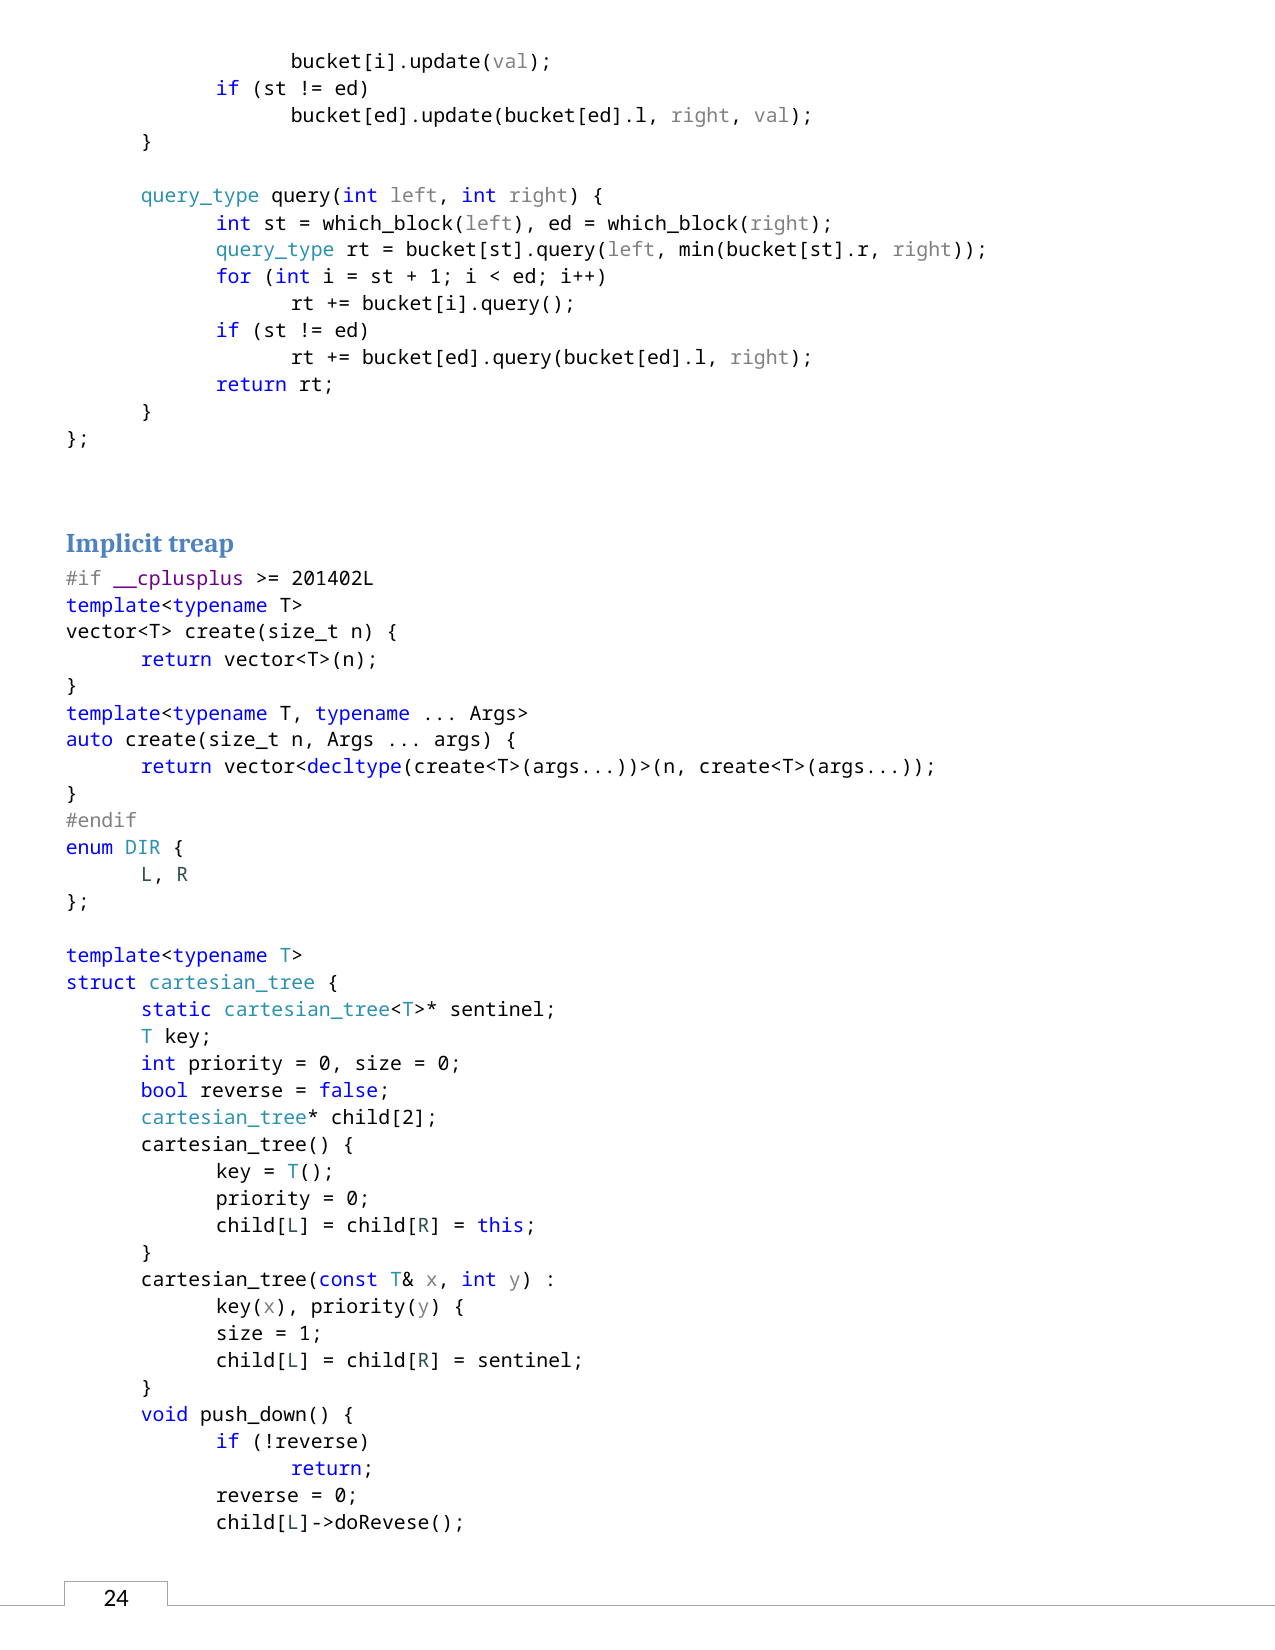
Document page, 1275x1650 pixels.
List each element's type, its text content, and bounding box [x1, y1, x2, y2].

text return vector<decltype(create<T>(args...))>(n, create<T>(args...)); [66, 753, 1219, 780]
text } [66, 128, 1219, 155]
text T key; [66, 1022, 1219, 1049]
text void push_down() { [66, 1400, 1219, 1427]
text reverse = 0; [66, 1481, 1219, 1508]
text query_type query(int left, int right) { [66, 182, 1219, 209]
text bool reverse = false; [66, 1076, 1219, 1103]
text key(x), priority(y) { [66, 1292, 1219, 1319]
text } [66, 672, 1219, 699]
text }; [66, 424, 1219, 452]
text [66, 209, 1219, 236]
text static cartesian_tree<T>* sentinel; [66, 996, 1219, 1022]
text #endif [66, 807, 1219, 834]
text if (st != ed) [66, 317, 1219, 344]
text template<typename T, typename ... Args> [66, 699, 1219, 726]
text child[L]->doRevese(); [66, 1508, 1219, 1535]
text return rt; [66, 371, 1219, 398]
text child[L] = child[R] = this; [66, 1211, 1219, 1238]
text template<typename T> [66, 942, 1219, 968]
text } [66, 1238, 1219, 1265]
text vector<T> create(size_t n) { [66, 618, 1219, 645]
text size = 1; [66, 1319, 1219, 1346]
text rt += bucket[ed].query(bucket[ed].l, right); [66, 344, 1219, 371]
text cartesian_tree() { [66, 1130, 1219, 1157]
text return vector<T>(n); [66, 645, 1219, 672]
text }; [66, 888, 1219, 914]
text key = T(); [66, 1157, 1219, 1184]
text #if __cplusplus >= 201402L [66, 564, 1219, 591]
text int priority = 0, size = 0; [66, 1049, 1219, 1076]
text if (st != ed) [66, 74, 1219, 101]
text for (int i = st + 1; i < ed; i++) [66, 263, 1219, 290]
text } [66, 1373, 1219, 1400]
text child[L] = child[R] = sentinel; [66, 1346, 1219, 1373]
text } [66, 398, 1219, 424]
text enum DIR { [66, 834, 1219, 861]
text query_type rt = bucket[st].query(left, min(bucket[st].r, right)); [66, 236, 1219, 263]
text } [66, 780, 1219, 807]
text auto create(size_t n, Args ... args) { [66, 726, 1219, 753]
text rt += bucket[i].query(); [66, 290, 1219, 317]
text L, R [66, 861, 1219, 888]
text return; [66, 1454, 1219, 1481]
text bucket[i].update(val); [66, 47, 1219, 74]
text cartesian_tree(const T& x, int y) : [66, 1265, 1219, 1292]
subtitle Implicit treap [66, 528, 1219, 559]
text bucket[ed].update(bucket[ed].l, right, val); [66, 101, 1219, 128]
text priority = 0; [66, 1184, 1219, 1211]
text struct cartesian_tree { [66, 968, 1219, 996]
text cartesian_tree* child[2]; [66, 1103, 1219, 1130]
text template<typename T> [66, 591, 1219, 618]
text if (!reverse) [66, 1427, 1219, 1454]
